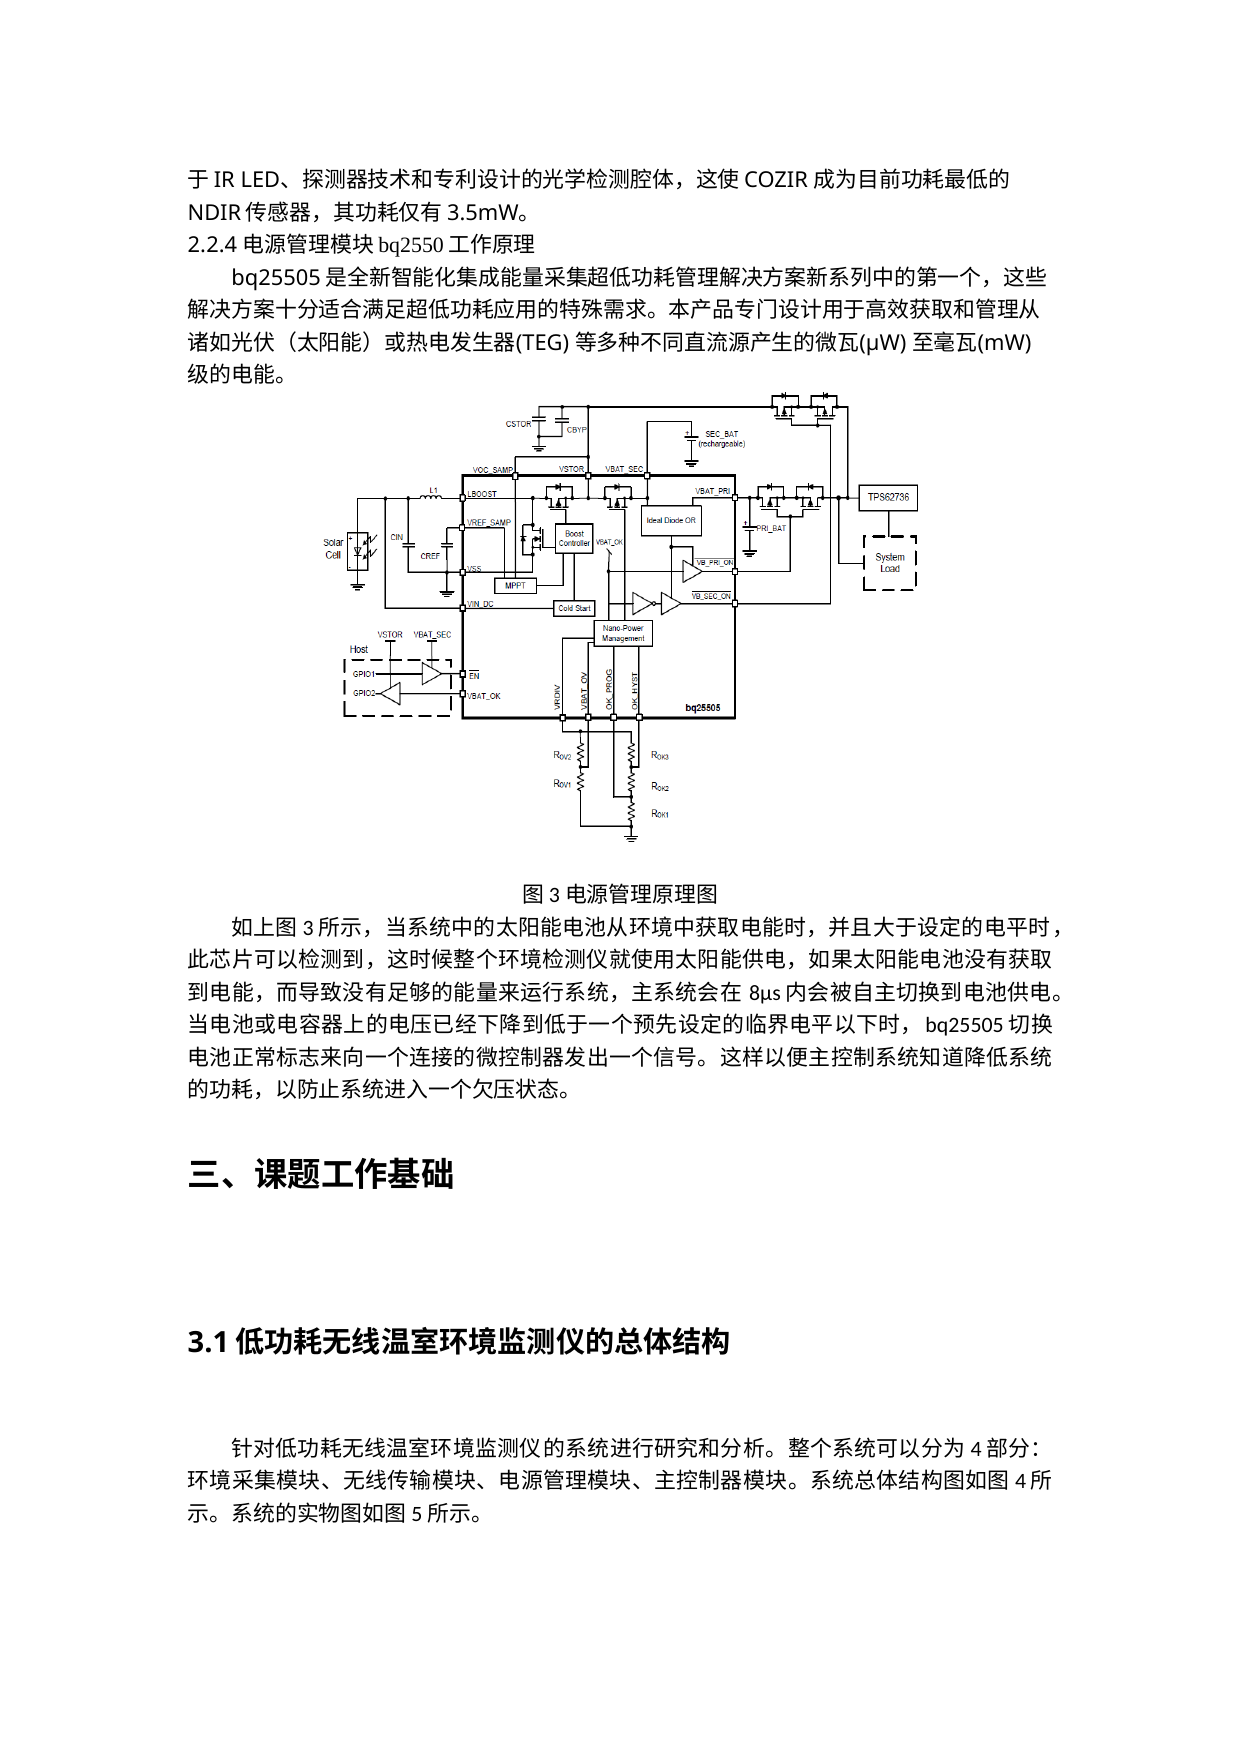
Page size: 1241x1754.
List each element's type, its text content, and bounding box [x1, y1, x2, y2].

text 2.2.4 电源管理模块bq2550工作原理 [187, 227, 1053, 259]
subtitle 三、课题工作基础 [187, 1140, 1053, 1205]
picture [317, 389, 923, 850]
text bq25505是全新智能化集成能量采集超低功耗管理解决方案新系列中的第一个，这些解决方案十分适合满足超低功耗应用的特殊需求。本产品专门设计用于高效获取和管理从诸如光伏（太阳能）或热电发生器(TEG) 等多种不同直流源产生的微瓦(μW) 至毫瓦(mW) 级的电能。 [187, 259, 1053, 389]
subtitle 3.1低功耗无线温室环境监测仪的总体结构 [187, 1307, 1053, 1372]
text 针对低功耗无线温室环境监测仪的系统进行研究和分析。整个系统可以分为4部分：环境采集模块、无线传输模块、电源管理模块、主控制器模块。系统总体结构图如图4所示。系统的实物图如图 5 所示。 [187, 1430, 1053, 1528]
text 如上图3所示，当系统中的太阳能电池从环境中获取电能时，并且大于设定的电平时，此芯片可以检测到，这时候整个环境检测仪就使用太阳能供电，如果太阳能电池没有获取到电能，而导致没有足够的能量来运行系统，主系统会在8μs内会被自主切换到电池供电。当电池或电容器上的电压已经下降到低于一个预先设定的临界电平以下时，bq25505切换电池正常标志来向一个连接的微控制器发出一个信号。这样以便主控制系统知道降低系统的功耗，以防止系统进入一个欠压状态。 [187, 909, 1053, 1104]
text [187, 162, 1053, 227]
text 图3 电源管理原理图 [187, 877, 1053, 909]
